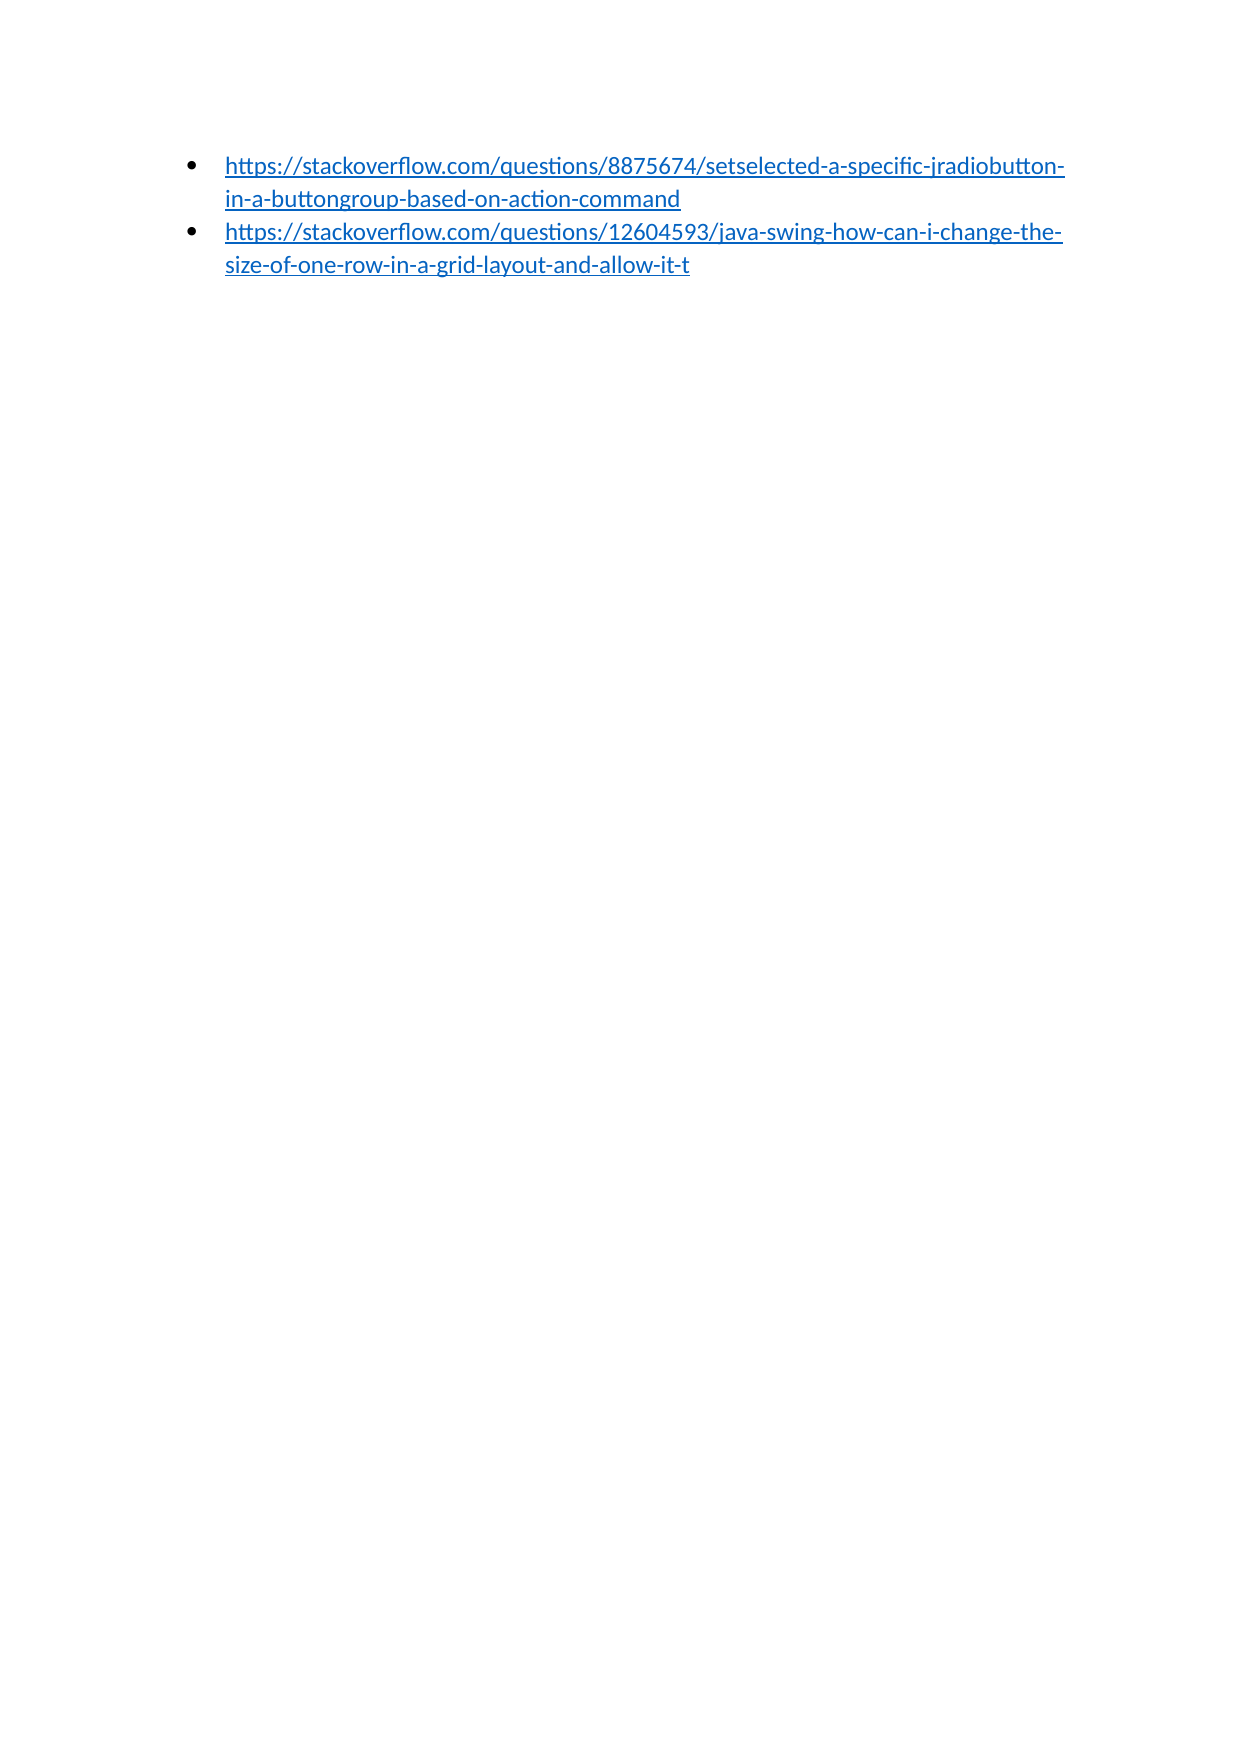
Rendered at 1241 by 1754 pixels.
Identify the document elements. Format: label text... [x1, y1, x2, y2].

list https://stackoverflow.com/questions/8875674/setselected-a-specific-jradiobutton-in-a-buttongroup-based-on-action-command [187, 150, 1090, 213]
list https://stackoverflow.com/questions/12604593/java-swing-how-can-i-change-the-size-of-one-row-in-a-grid-layout-and-allow-it-t [187, 216, 1090, 279]
